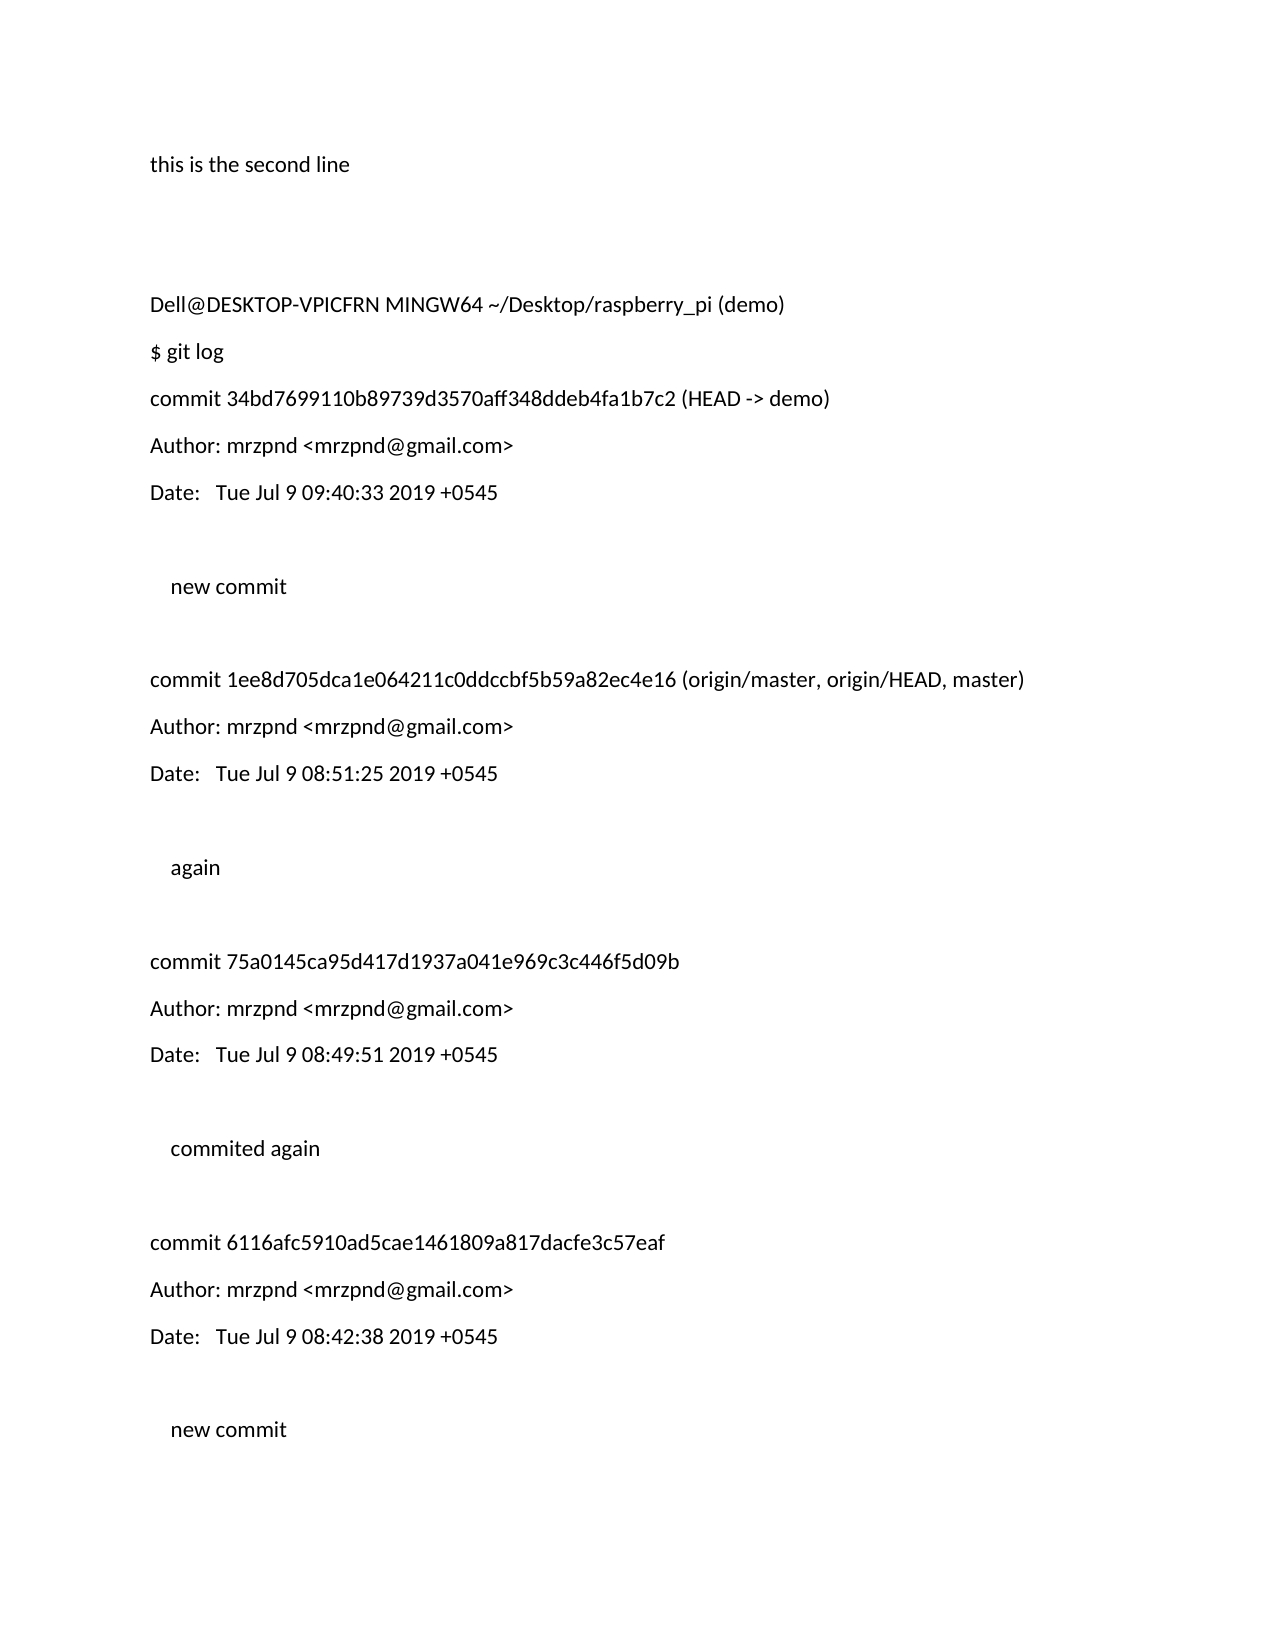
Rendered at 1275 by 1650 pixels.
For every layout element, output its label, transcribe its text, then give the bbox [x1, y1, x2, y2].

text commited again [150, 1134, 1125, 1162]
text Date: Tue Jul 9 08:42:38 2019 +0545 [150, 1322, 1125, 1350]
text Author: mrzpnd <mrzpnd@gmail.com> [150, 1275, 1125, 1303]
text commit 1ee8d705dca1e064211c0ddccbf5b59a82ec4e16 (origin/master, origin/HEAD, master) [150, 666, 1125, 694]
text Author: mrzpnd <mrzpnd@gmail.com> [150, 712, 1125, 741]
text this is the second line [150, 150, 1125, 178]
text commit 34bd7699110b89739d3570aff348ddeb4fa1b7c2 (HEAD -> demo) [150, 384, 1125, 412]
text new commit [150, 1416, 1125, 1444]
text commit 6116afc5910ad5cae1461809a817dacfe3c57eaf [150, 1228, 1125, 1256]
text $ git log [150, 337, 1125, 366]
text new commit [150, 572, 1125, 600]
text commit 75a0145ca95d417d1937a041e969c3c446f5d09b [150, 947, 1125, 975]
text again [150, 853, 1125, 881]
text Date: Tue Jul 9 08:49:51 2019 +0545 [150, 1041, 1125, 1069]
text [150, 291, 1125, 319]
text Date: Tue Jul 9 09:40:33 2019 +0545 [150, 478, 1125, 506]
text Author: mrzpnd <mrzpnd@gmail.com> [150, 994, 1125, 1022]
text Date: Tue Jul 9 08:51:25 2019 +0545 [150, 759, 1125, 787]
text Author: mrzpnd <mrzpnd@gmail.com> [150, 431, 1125, 459]
